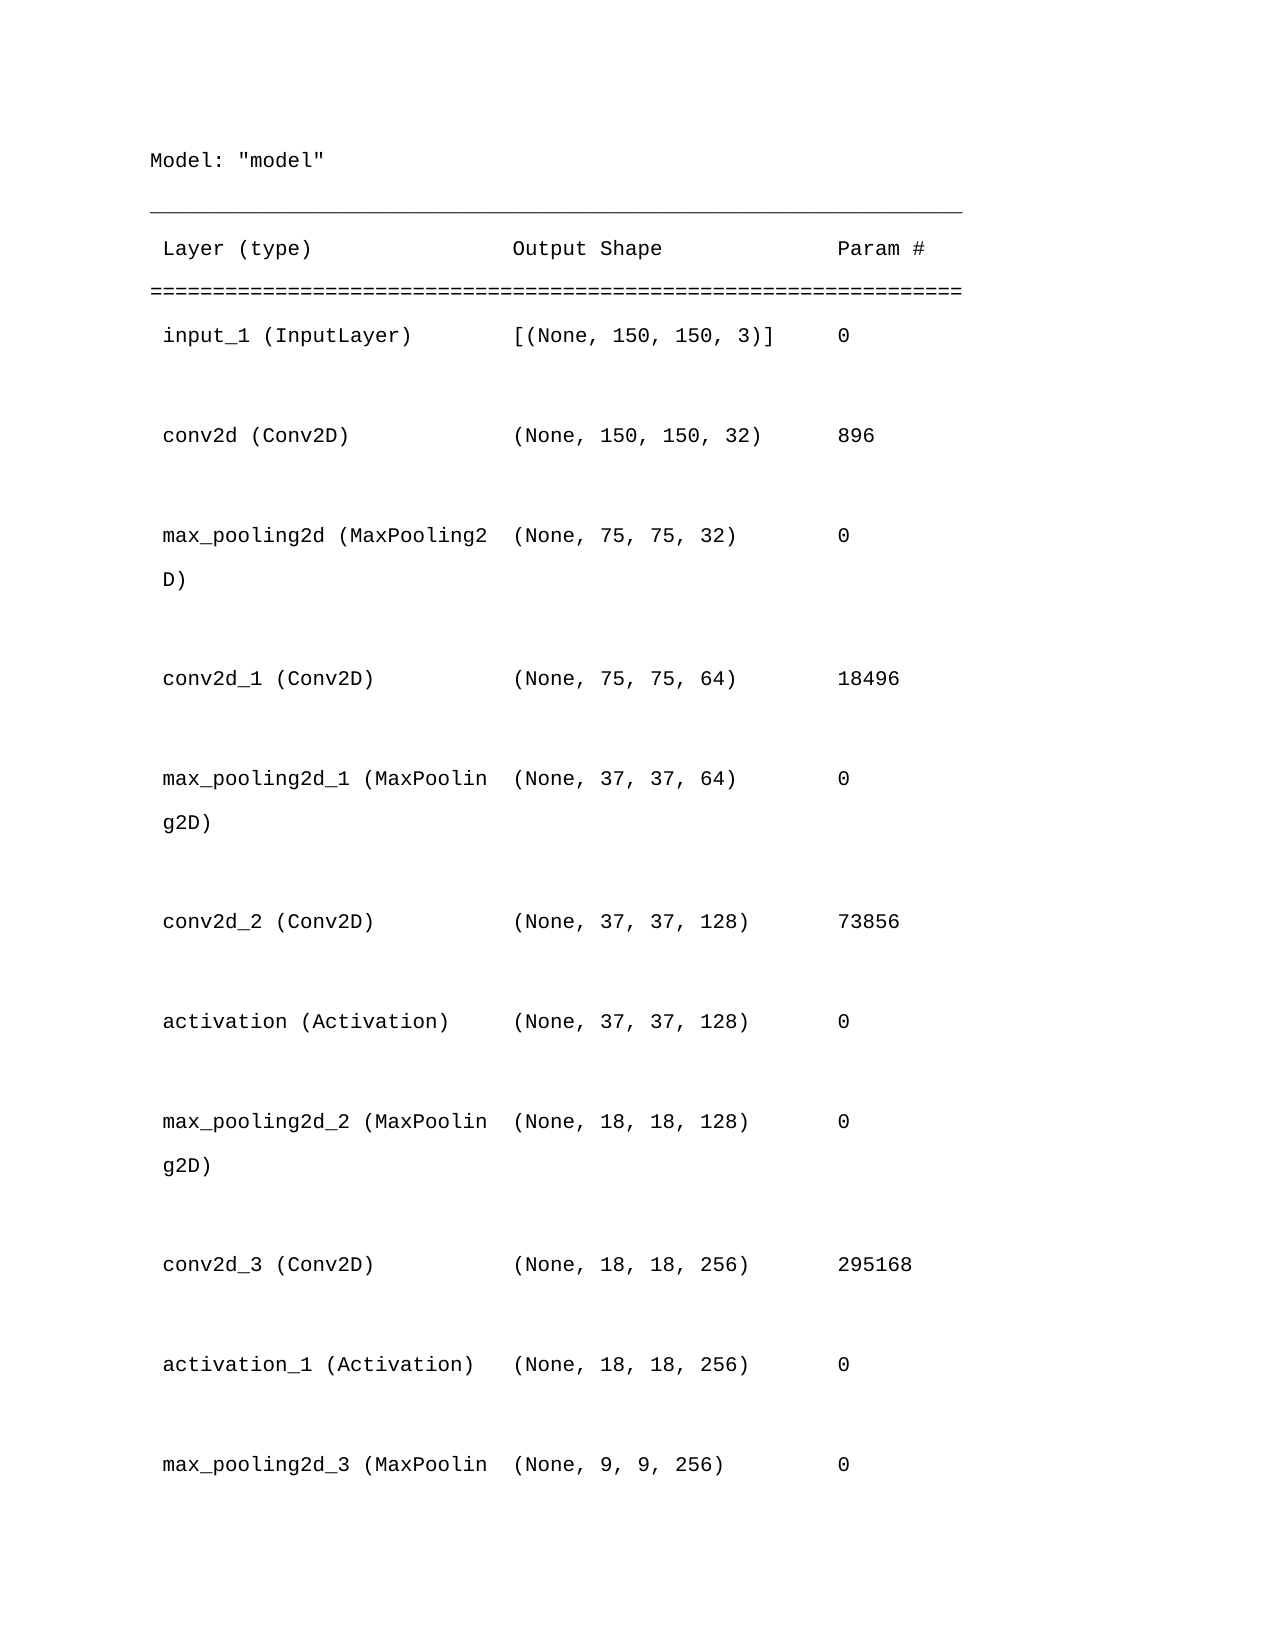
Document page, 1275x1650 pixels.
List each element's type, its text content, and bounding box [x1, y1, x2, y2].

text conv2d_3 (Conv2D) (None, 18, 18, 256) 295168 [150, 1254, 1125, 1278]
text input_1 (InputLayer) [(None, 150, 150, 3)] 0 [150, 325, 1125, 349]
text Model: "model" [150, 150, 1125, 174]
text conv2d_1 (Conv2D) (None, 75, 75, 64) 18496 [150, 668, 1125, 692]
text g2D) [150, 812, 1125, 836]
text D) [150, 569, 1125, 592]
text conv2d_2 (Conv2D) (None, 37, 37, 128) 73856 [150, 912, 1125, 935]
text max_pooling2d_3 (MaxPoolin (None, 9, 9, 256) 0 [150, 1454, 1125, 1477]
text Layer (type) Output Shape Param # [150, 238, 1125, 261]
text ================================================================= [150, 282, 1125, 305]
text g2D) [150, 1155, 1125, 1178]
text max_pooling2d_1 (MaxPoolin (None, 37, 37, 64) 0 [150, 768, 1125, 792]
text _________________________________________________________________ [150, 194, 1125, 217]
text max_pooling2d_2 (MaxPoolin (None, 18, 18, 128) 0 [150, 1111, 1125, 1134]
text max_pooling2d (MaxPooling2 (None, 75, 75, 32) 0 [150, 525, 1125, 548]
text activation_1 (Activation) (None, 18, 18, 256) 0 [150, 1354, 1125, 1378]
text conv2d (Conv2D) (None, 150, 150, 32) 896 [150, 425, 1125, 449]
text activation (Activation) (None, 37, 37, 128) 0 [150, 1011, 1125, 1035]
